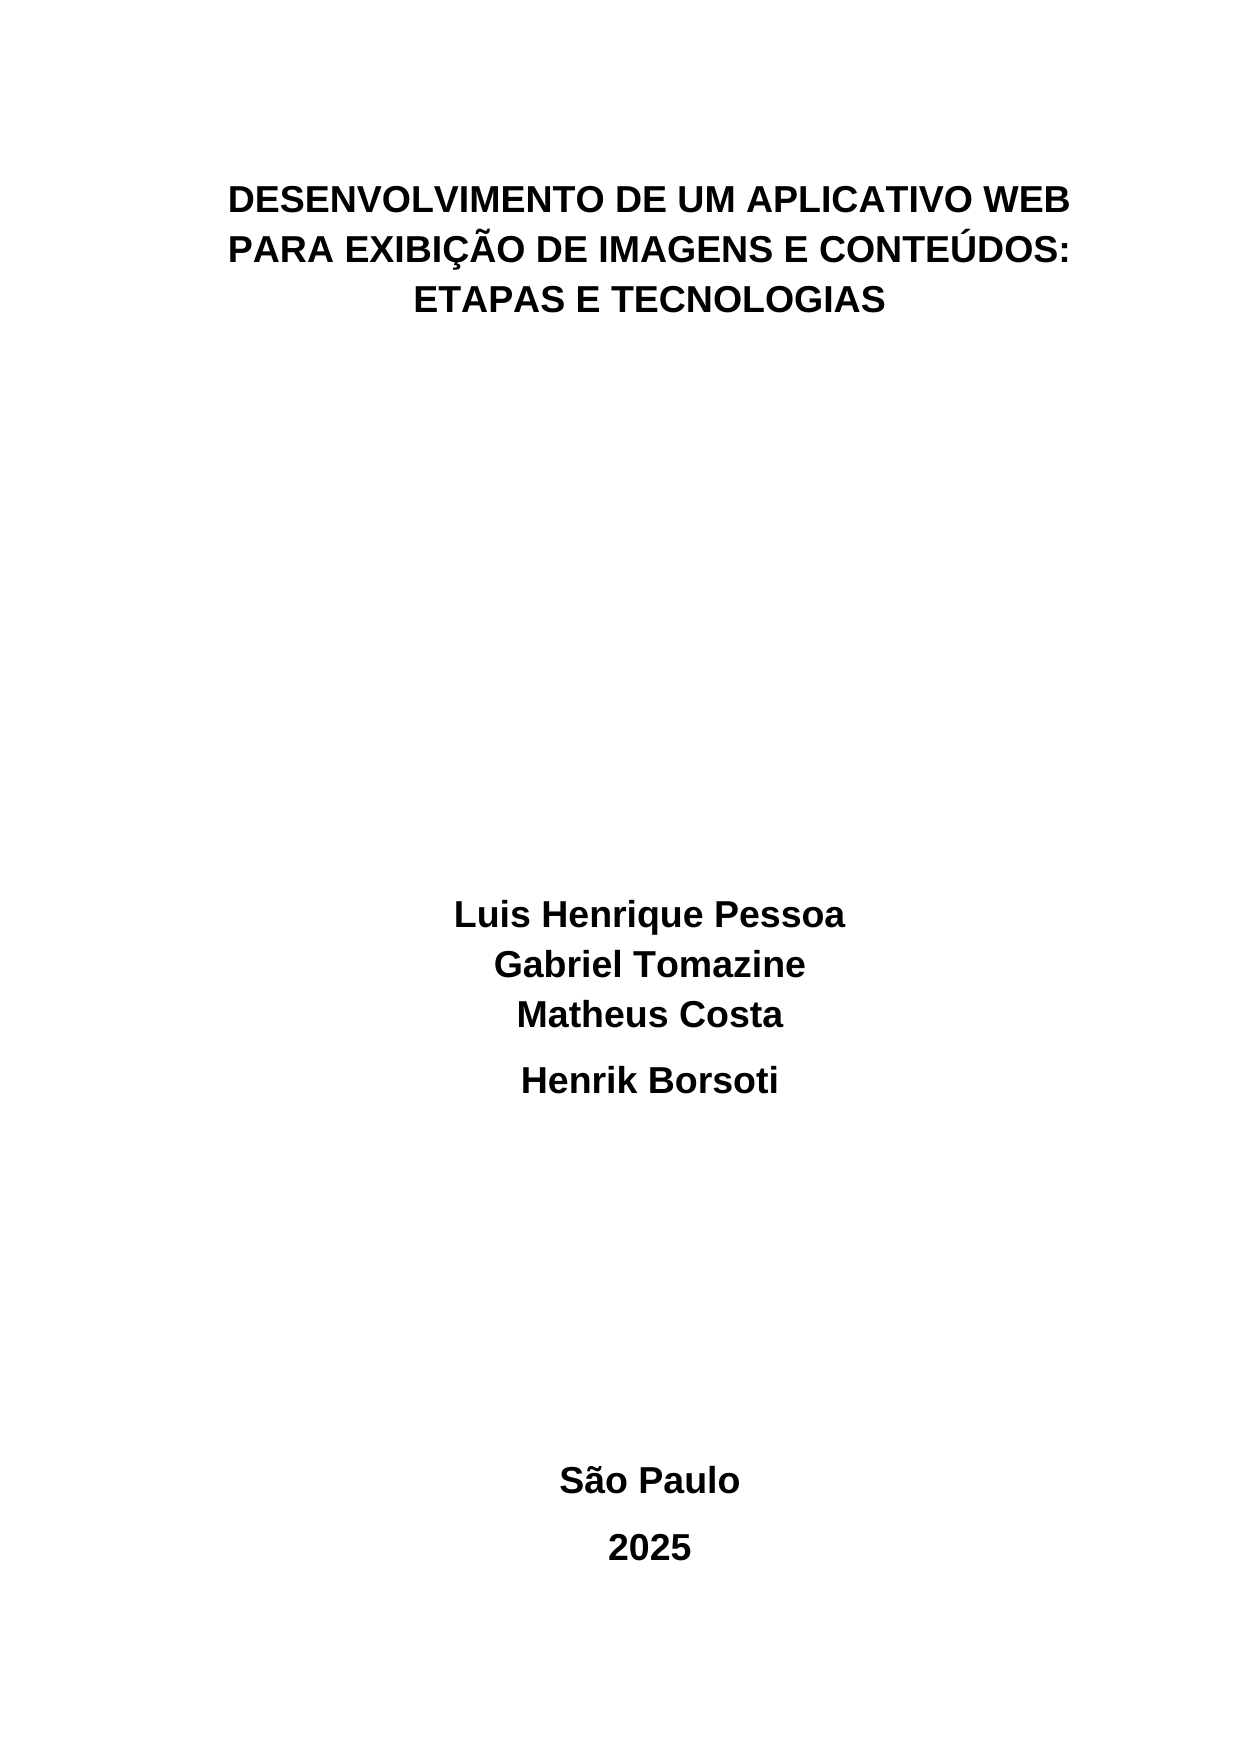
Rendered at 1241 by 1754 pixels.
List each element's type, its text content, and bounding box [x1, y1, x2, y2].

text DESENVOLVIMENTO DE UM APLICATIVO WEB PARA EXIBIÇÃO DE IMAGENS E CONTEÚDOS: ETAPAS E TECNOLOGIAS [177, 177, 1122, 320]
text São Paulo [177, 1458, 1122, 1502]
text 2025 [177, 1525, 1122, 1568]
text Luis Henrique Pessoa Gabriel Tomazine Matheus Costa [177, 892, 1122, 1035]
text Henrik Borsoti [177, 1058, 1122, 1102]
